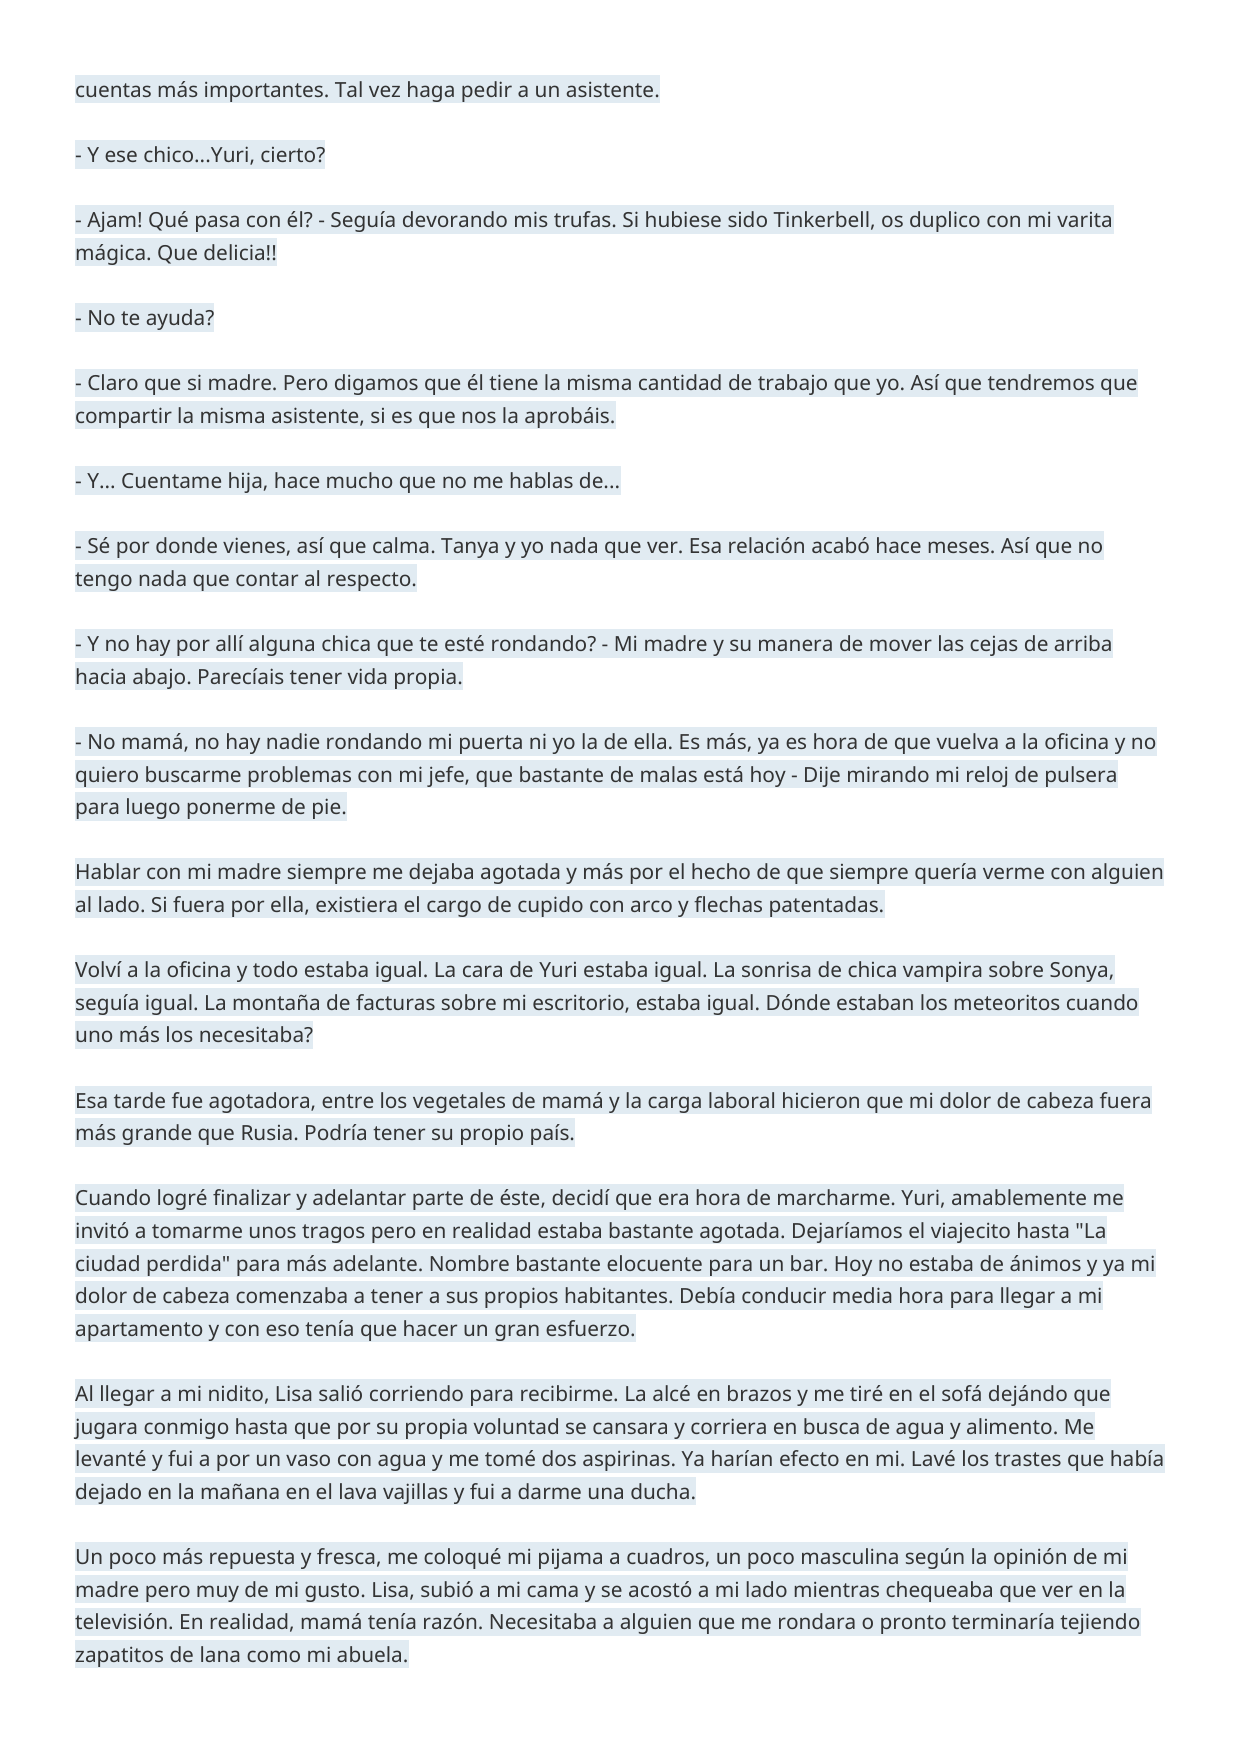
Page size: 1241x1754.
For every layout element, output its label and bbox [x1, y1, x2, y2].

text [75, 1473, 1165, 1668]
text [75, 75, 1165, 1444]
